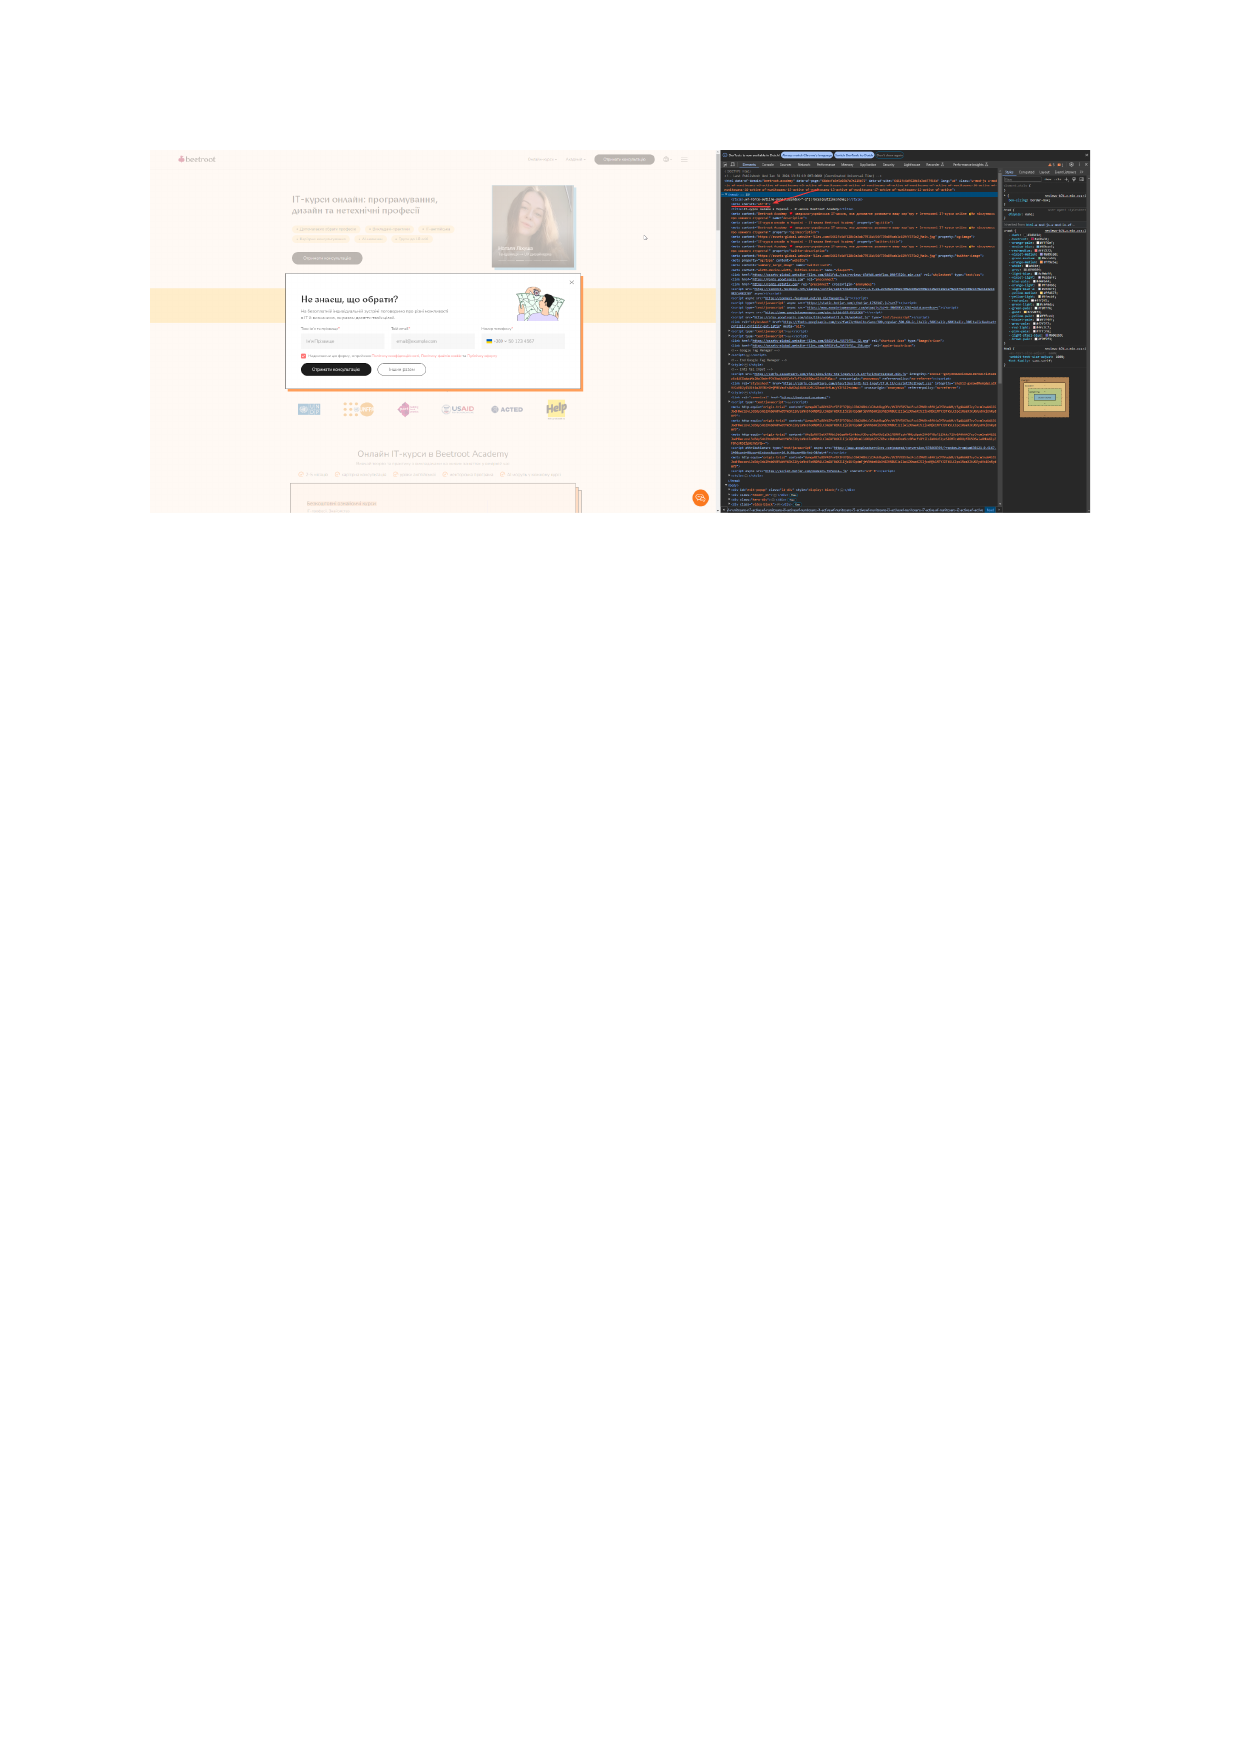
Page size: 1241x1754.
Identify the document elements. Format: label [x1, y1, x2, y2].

picture [150, 150, 1091, 513]
